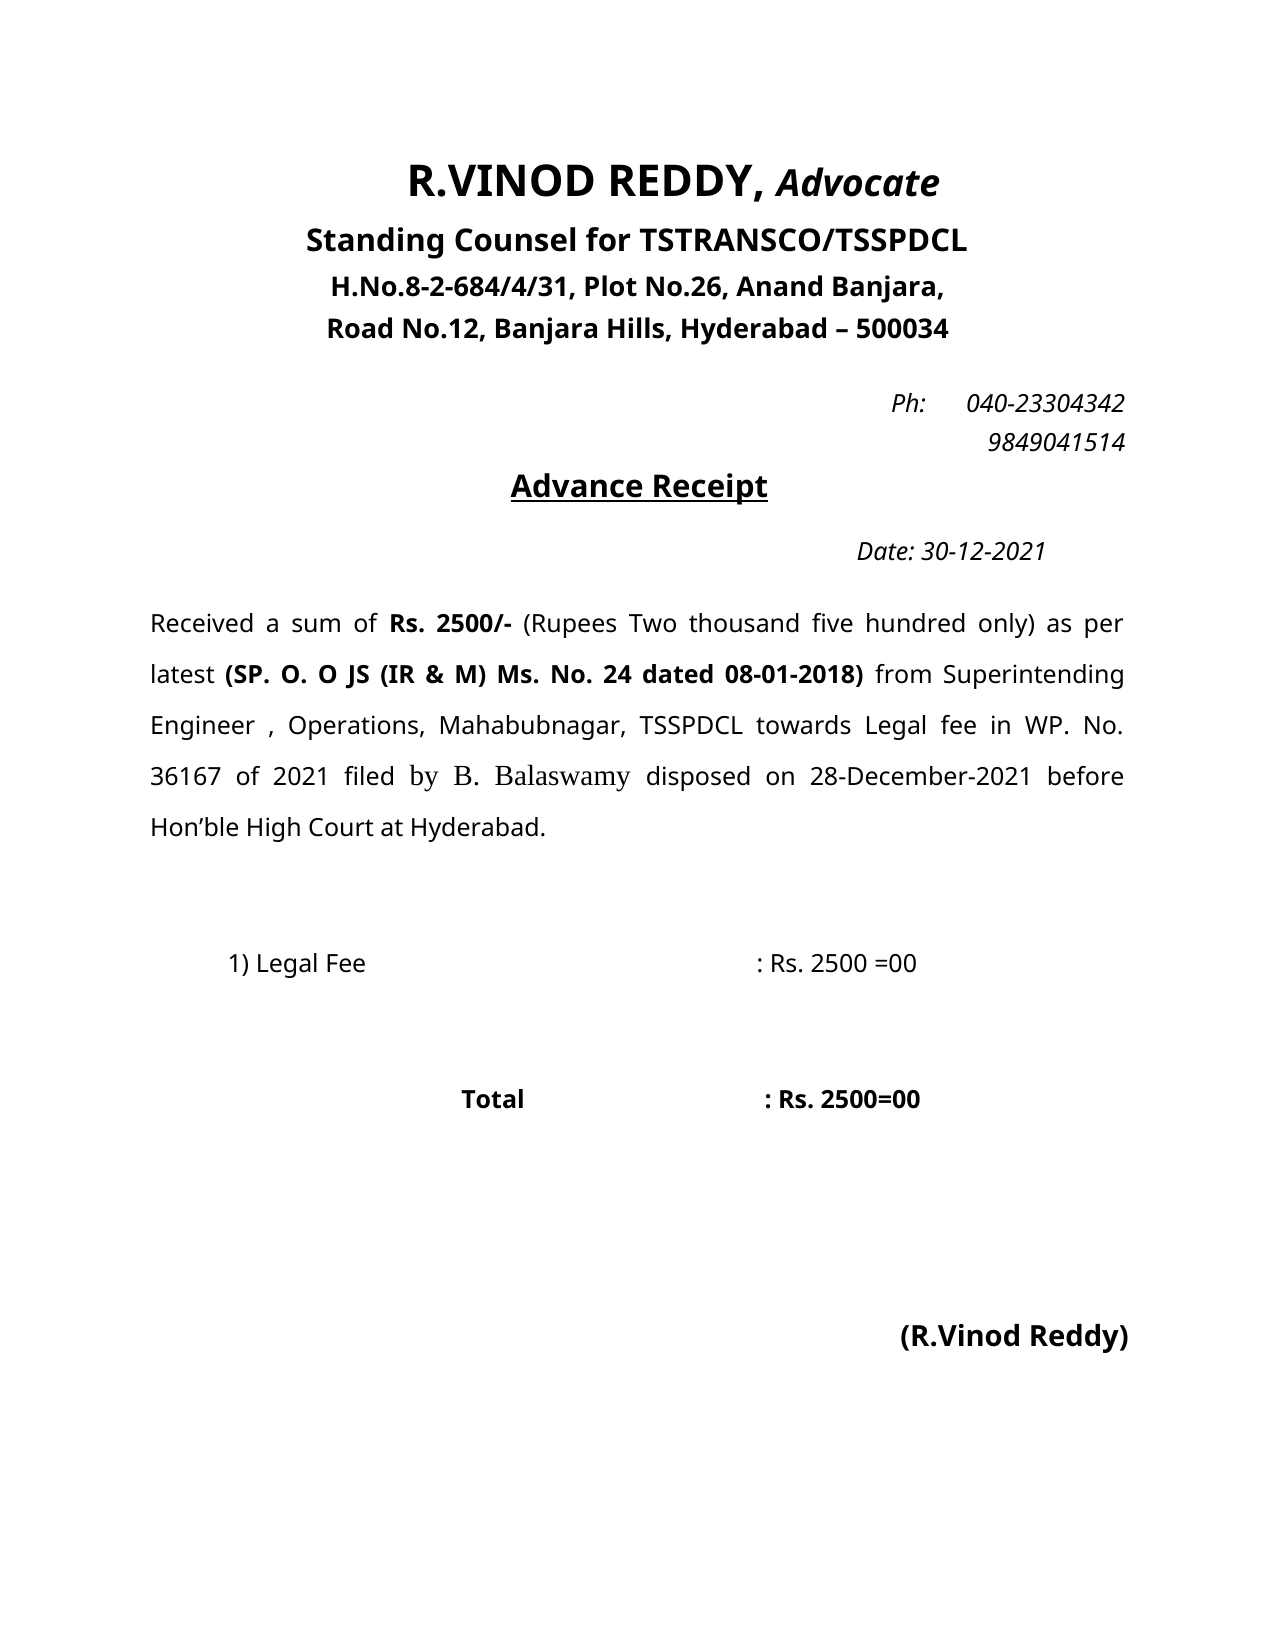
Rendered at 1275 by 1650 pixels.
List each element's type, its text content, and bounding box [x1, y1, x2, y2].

text Received a sum of Rs. 2500/- (Rupees Two thousand five hundred only) as per latest (SP. O. O JS (IR & M) Ms. No. 24 dated 08-01-2018) from Superintending Engineer , Operations, Mahabubnagar, TSSPDCL towards Legal fee in WP. No. 36167 of 2021 filed by B. Balaswamy disposed on 28-December-2021 before Hon’ble High Court at Hyderabad. [150, 605, 1125, 844]
text Standing Counsel for TSTRANSCO/TSSPDCL [227, 218, 1047, 261]
text Road No.12, Banjara Hills, Hyderabad – 500034 [150, 310, 1125, 347]
text H.No.8-2-684/4/31, Plot No.26, Anand Banjara, [150, 267, 1125, 304]
text Total : Rs. 2500=00 [227, 1082, 1010, 1116]
text R.VINOD REDDY, Advocate [227, 150, 1047, 209]
text Date: 30-12-2021 [227, 533, 1047, 567]
text 1) Legal Fee : Rs. 2500 =00 [227, 946, 1010, 980]
text 9849041514 [150, 424, 1125, 458]
text Advance Receipt [150, 463, 1128, 506]
text Ph: 040-23304342 [150, 385, 1125, 419]
text (R.Vinod Reddy) [677, 1315, 1128, 1355]
